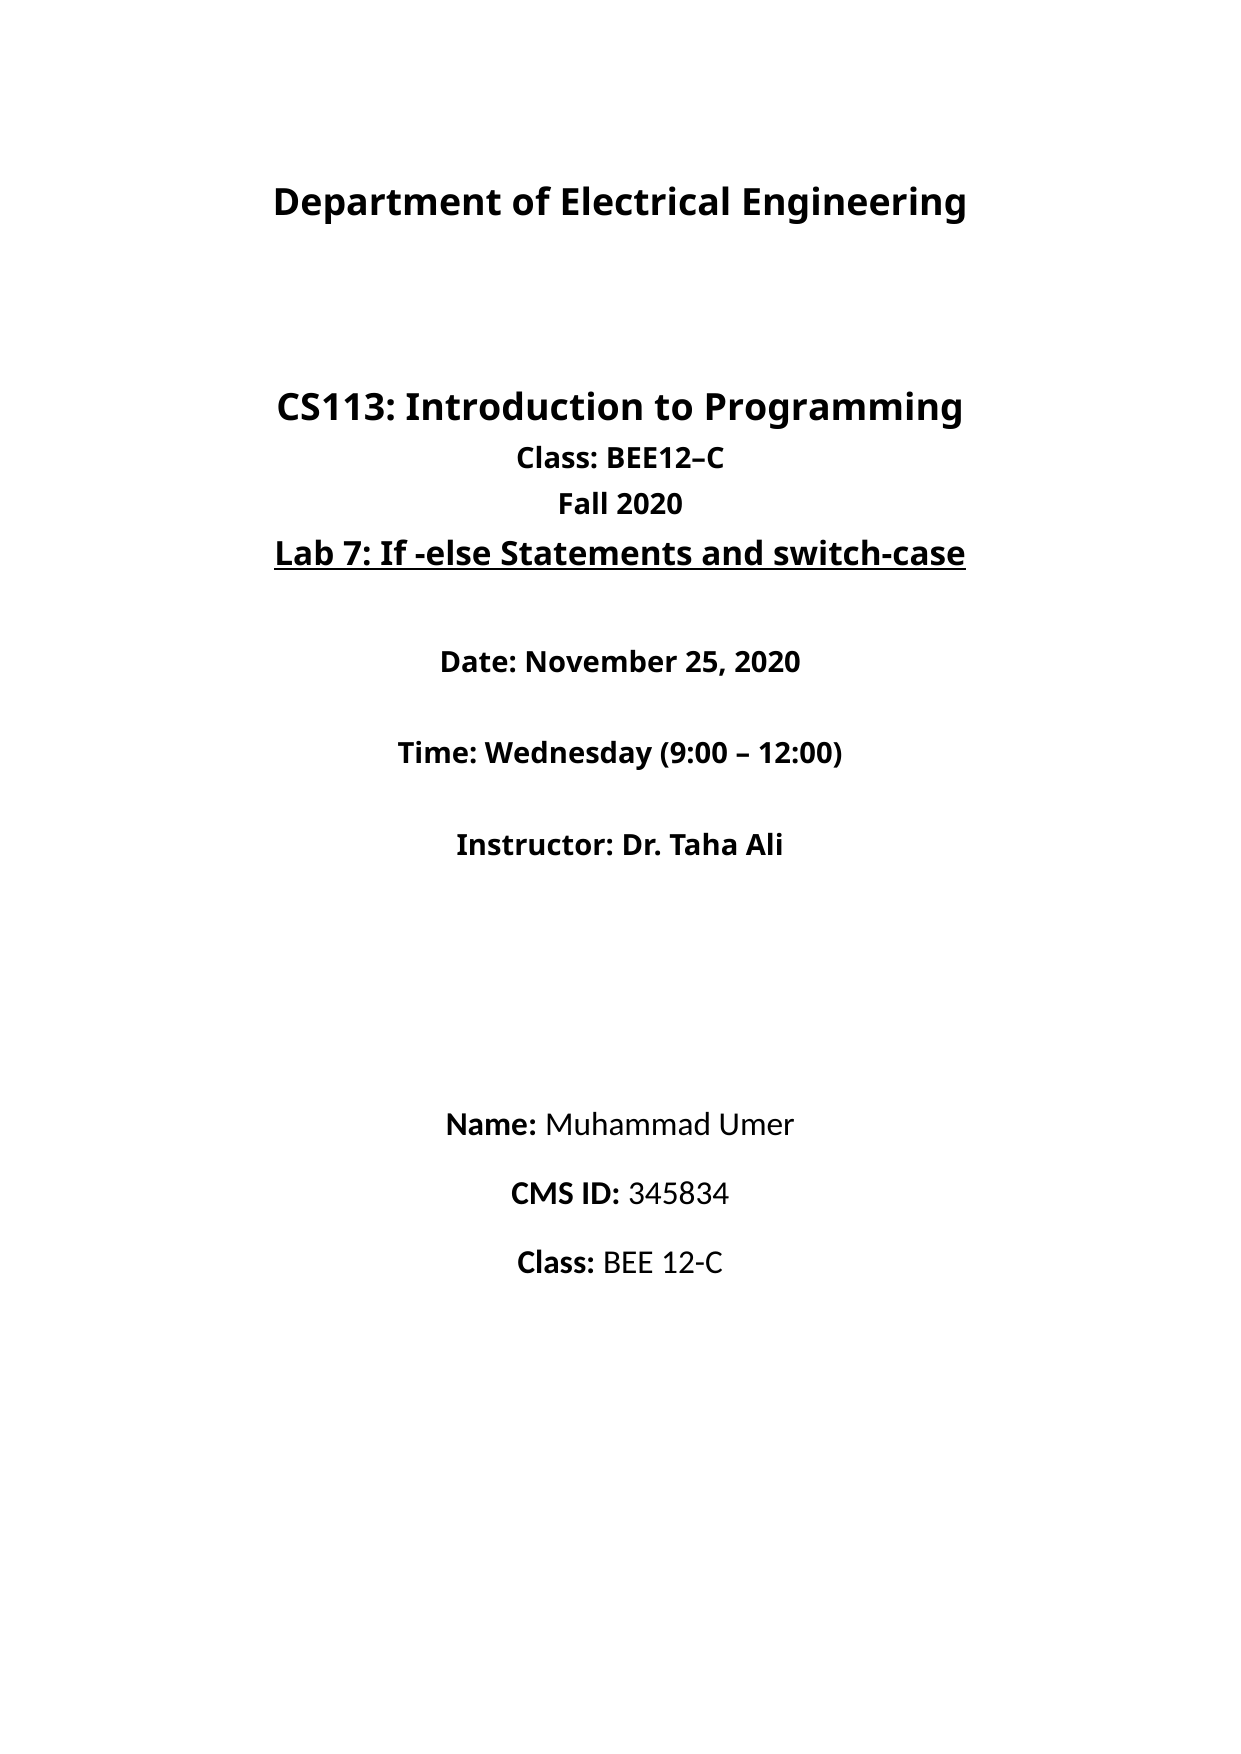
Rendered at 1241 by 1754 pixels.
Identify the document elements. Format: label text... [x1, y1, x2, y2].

text Lab 7: If -else Statements and switch-case [150, 529, 1090, 575]
text Class: BEE12–C [150, 437, 1090, 477]
subtitle Department of Electrical Engineering [150, 175, 1090, 226]
text Class: BEE 12-C [150, 1241, 1090, 1282]
text Fall 2020 [150, 483, 1090, 523]
text Name: Muhammad Umer [150, 1103, 1090, 1144]
text CMS ID: 345834 [150, 1172, 1090, 1213]
text CS113: Introduction to Programming [150, 380, 1090, 431]
text Date: November 25, 2020 [150, 641, 1090, 681]
text Time: Wednesday (9:00 – 12:00) [150, 733, 1090, 772]
subtitle Instructor: Dr. Taha Ali [150, 825, 1090, 864]
